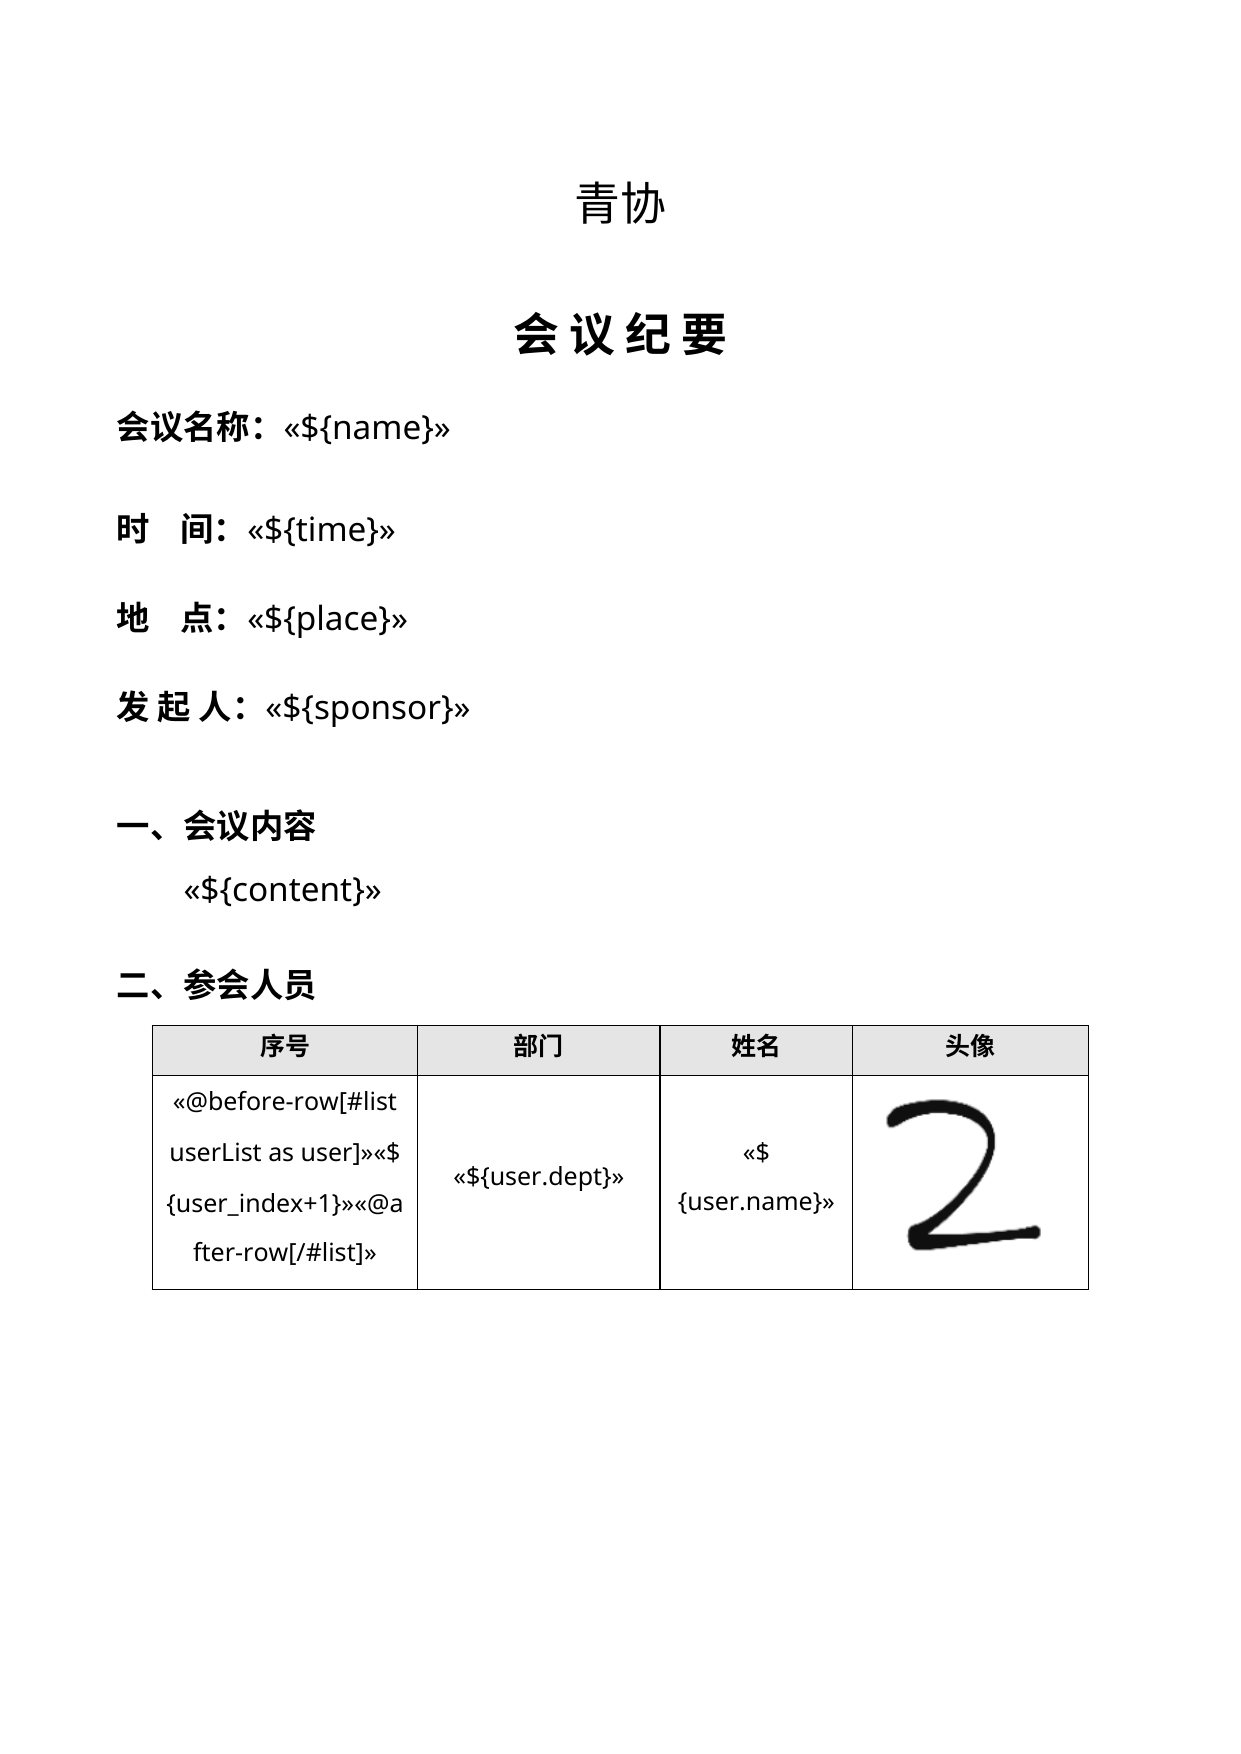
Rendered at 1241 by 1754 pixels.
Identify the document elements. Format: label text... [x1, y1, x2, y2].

table_cell «${user.dept}» [418, 1076, 659, 1289]
text 会议名称：«${name}» [117, 393, 1123, 458]
table_cell «${user.name}» [661, 1076, 852, 1289]
table_header 头像 [853, 1026, 1088, 1075]
text 青协 [117, 152, 1123, 249]
table_cell «@before-row[#list userList as user]»«${user_index+1}»«@after-row[/#list]» [153, 1076, 417, 1289]
text 会 议 纪 要 [117, 283, 1123, 380]
text 发 起 人：«${sponsor}» [117, 673, 1123, 738]
picture [873, 1076, 1068, 1277]
text «${content}» [117, 856, 1123, 921]
table_header 序号 [153, 1026, 417, 1075]
table_header 部门 [418, 1026, 659, 1075]
list 二、参会人员 [117, 950, 1123, 1015]
table_header 姓名 [661, 1026, 852, 1075]
text 时 间：«${time}» [117, 494, 1123, 559]
list 会议内容 [117, 791, 1123, 856]
text 地 点：«${place}» [117, 583, 1123, 648]
table_cell [853, 1076, 1088, 1289]
